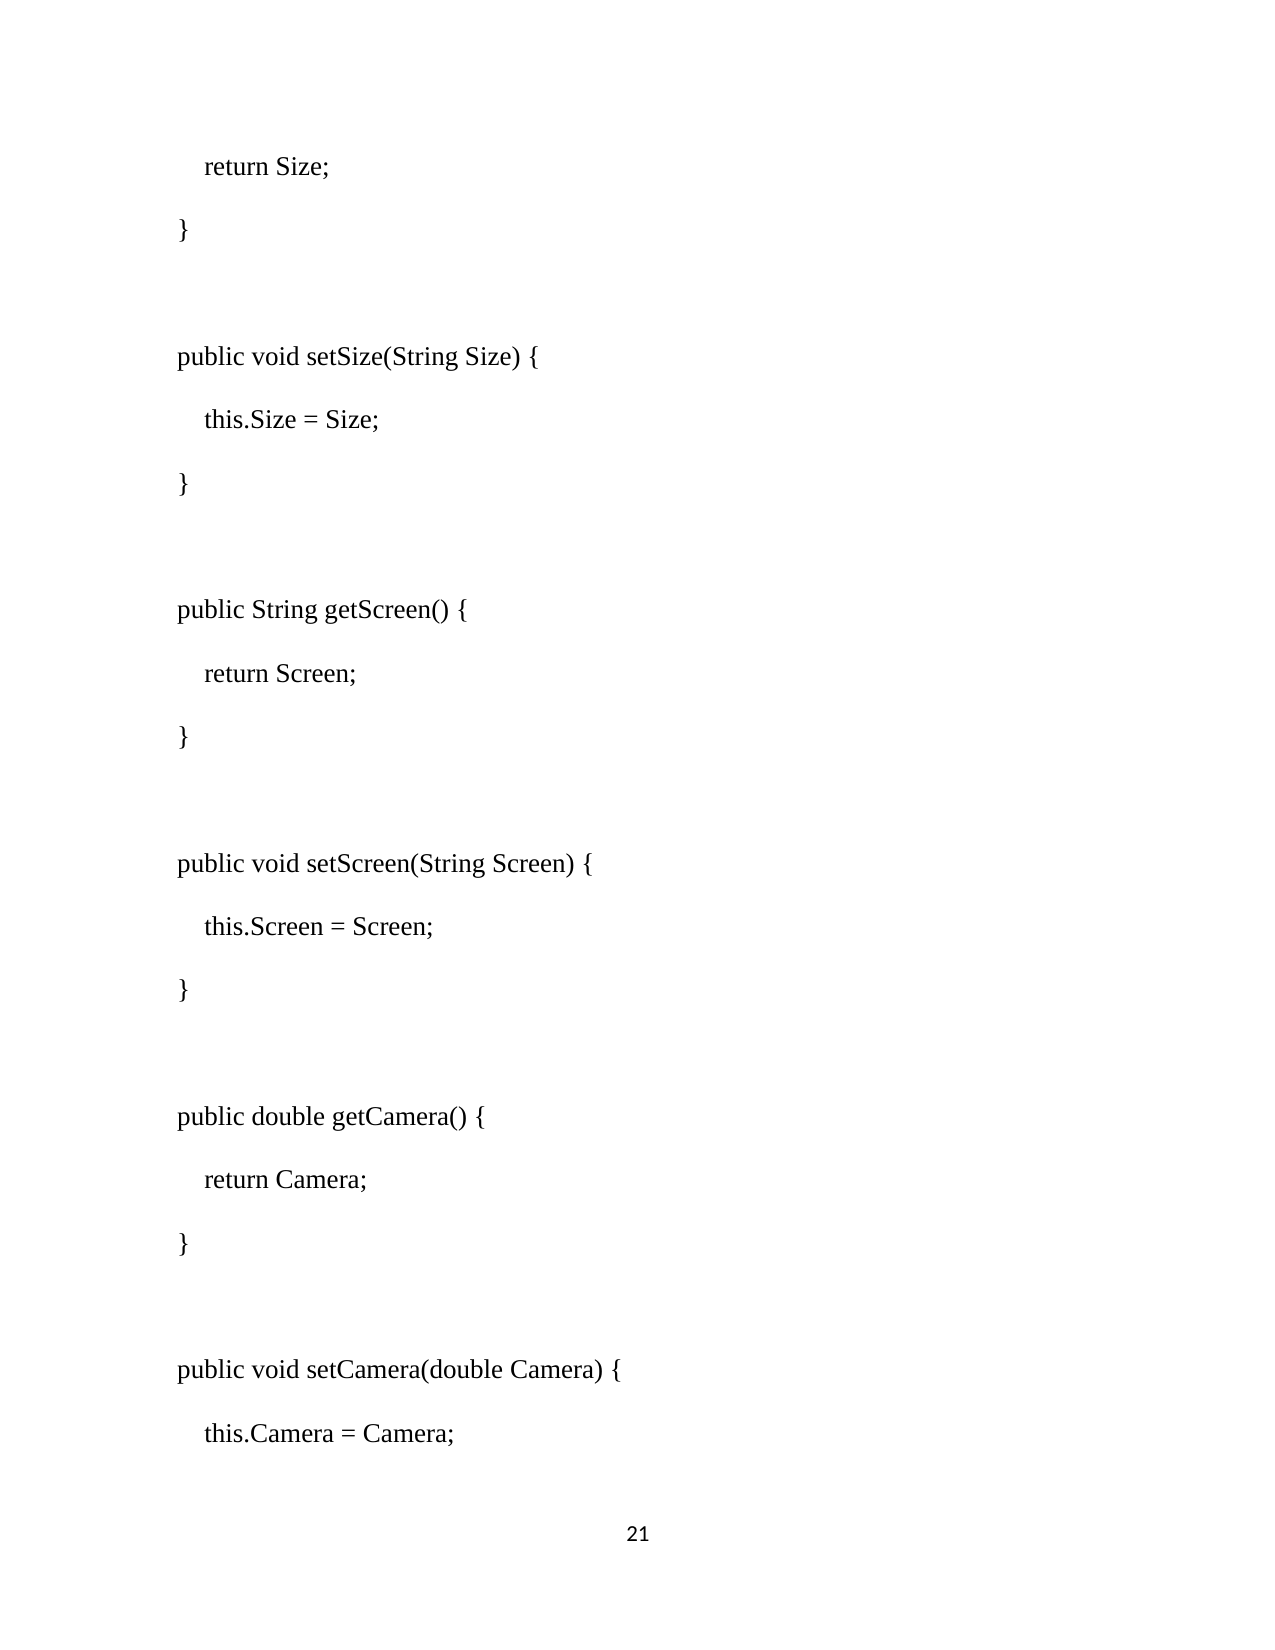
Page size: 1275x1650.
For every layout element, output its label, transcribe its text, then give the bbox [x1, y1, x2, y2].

text public double getCamera() { [150, 1100, 1125, 1131]
text public void setCamera(double Camera) { [150, 1353, 1125, 1384]
text return Screen; [150, 657, 1125, 688]
text public void setScreen(String Screen) { [150, 847, 1125, 878]
text } [150, 1227, 1125, 1258]
text return Camera; [150, 1163, 1125, 1194]
text } [150, 213, 1125, 244]
text public void setSize(String Size) { [150, 340, 1125, 371]
text this.Camera = Camera; [150, 1417, 1125, 1448]
text this.Size = Size; [150, 403, 1125, 434]
text } [150, 973, 1125, 1004]
text public String getScreen() { [150, 593, 1125, 624]
text } [150, 467, 1125, 498]
text } [150, 720, 1125, 751]
text this.Screen = Screen; [150, 910, 1125, 941]
text return Size; [150, 150, 1125, 181]
